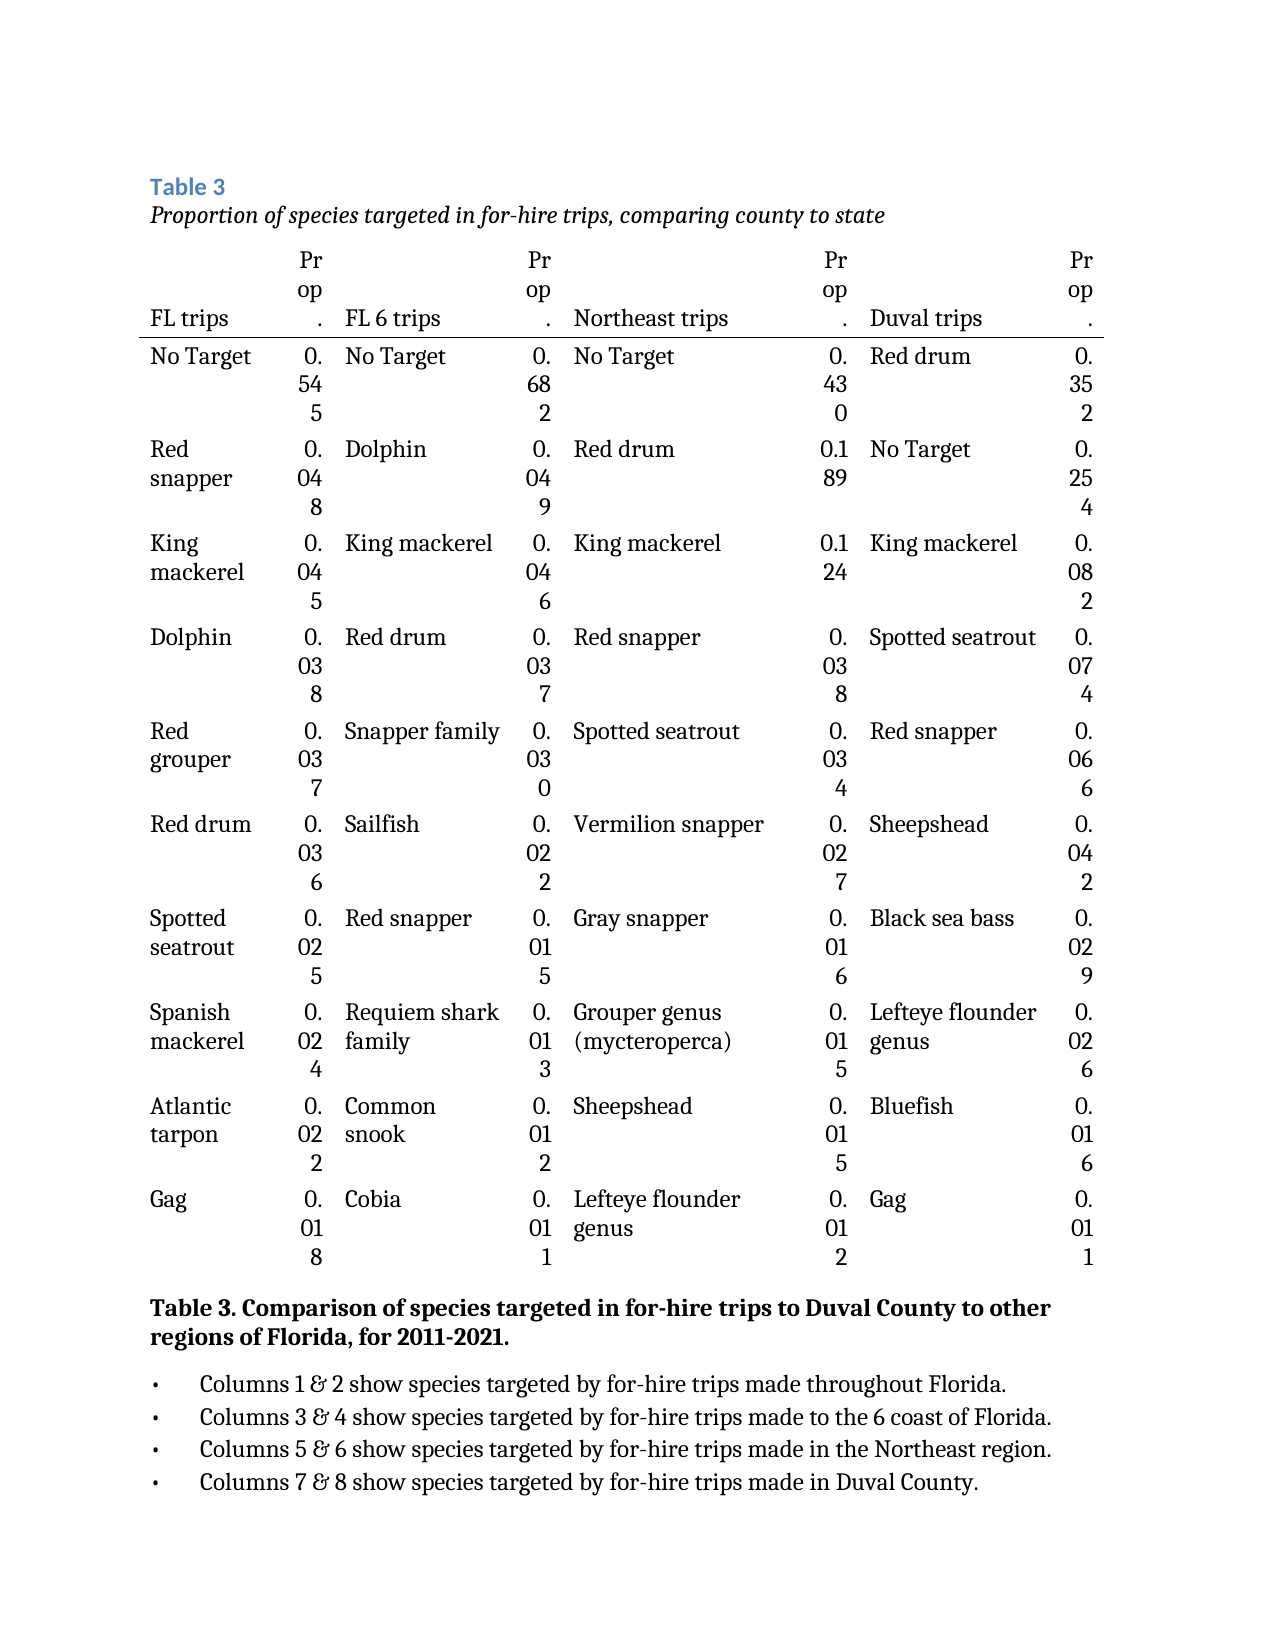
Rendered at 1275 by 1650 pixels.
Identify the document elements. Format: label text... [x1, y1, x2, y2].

table_cell Gag [858, 1182, 1053, 1275]
table_cell 0.024 [283, 994, 333, 1088]
table_cell Red snapper [139, 432, 283, 525]
table_cell Red drum [334, 619, 511, 713]
table_cell 0.045 [283, 525, 333, 619]
table_cell 0.016 [808, 900, 858, 994]
table_cell Lefteye flounder genus [858, 994, 1053, 1088]
table_cell Red snapper [858, 713, 1053, 807]
table_cell 0.030 [511, 713, 562, 807]
table_cell 0.015 [808, 1088, 858, 1182]
table_cell 0.011 [1053, 1182, 1104, 1275]
table_cell Spotted seatrout [858, 619, 1053, 713]
list Columns 1 & 2 show species targeted by for-hire trips made throughout Florida. [150, 1370, 1125, 1399]
table_cell Sailfish [334, 807, 511, 900]
table_header Duval trips [858, 243, 1053, 336]
table_header Prop. [808, 243, 858, 336]
table_cell Snapper family [334, 713, 511, 807]
table_cell Sheepshead [858, 807, 1053, 900]
table_cell 0.066 [1053, 713, 1104, 807]
table_cell 0.025 [283, 900, 333, 994]
table_cell Gray snapper [562, 900, 808, 994]
table_cell 0.682 [511, 338, 562, 432]
table_cell 0.022 [511, 807, 562, 900]
list Columns 7 & 8 show species targeted by for-hire trips made in Duval County. [150, 1468, 1125, 1497]
table_cell 0.049 [511, 432, 562, 525]
table_cell 0.189 [808, 432, 858, 525]
table_cell 0.016 [1053, 1088, 1104, 1182]
subtitle Table 3 [150, 171, 1125, 201]
table_cell Dolphin [334, 432, 511, 525]
table_cell 0.018 [283, 1182, 333, 1275]
table_cell Red drum [858, 338, 1053, 432]
table_cell 0.036 [283, 807, 333, 900]
table_cell Red snapper [562, 619, 808, 713]
table_cell Red grouper [139, 713, 283, 807]
table_cell No Target [139, 338, 283, 432]
text Proportion of species targeted in for-hire trips, comparing county to state [150, 201, 1125, 230]
table_cell 0.013 [511, 994, 562, 1088]
table_cell 0.015 [808, 994, 858, 1088]
table_cell Red drum [139, 807, 283, 900]
table_cell Grouper genus (mycteroperca) [562, 994, 808, 1088]
table_cell King mackerel [562, 525, 808, 619]
table_cell 0.082 [1053, 525, 1104, 619]
table_cell No Target [858, 432, 1053, 525]
table_cell 0.015 [511, 900, 562, 994]
table_header FL trips [139, 243, 283, 336]
table_cell 0.430 [808, 338, 858, 432]
table_cell Cobia [334, 1182, 511, 1275]
table_cell 0.029 [1053, 900, 1104, 994]
table_cell Lefteye flounder genus [562, 1182, 808, 1275]
table_cell 0.037 [283, 713, 333, 807]
table_cell Sheepshead [562, 1088, 808, 1182]
table_cell 0.022 [283, 1088, 333, 1182]
list Columns 3 & 4 show species targeted by for-hire trips made to the 6 coast of Florida. [150, 1403, 1125, 1432]
table_cell 0.254 [1053, 432, 1104, 525]
table_header Prop. [283, 243, 333, 336]
table_cell King mackerel [858, 525, 1053, 619]
table_header Northeast trips [562, 243, 808, 336]
table_header Prop. [1053, 243, 1104, 336]
table_cell Spotted seatrout [562, 713, 808, 807]
table_cell 0.034 [808, 713, 858, 807]
table_cell 0.027 [808, 807, 858, 900]
table_cell No Target [334, 338, 511, 432]
table_cell Red drum [562, 432, 808, 525]
table_cell 0.012 [808, 1182, 858, 1275]
table_cell 0.042 [1053, 807, 1104, 900]
table_cell Atlantic tarpon [139, 1088, 283, 1182]
table_header FL 6 trips [334, 243, 511, 336]
table_cell Bluefish [858, 1088, 1053, 1182]
list Columns 5 & 6 show species targeted by for-hire trips made in the Northeast region. [150, 1435, 1125, 1464]
table_cell Requiem shark family [334, 994, 511, 1088]
table_cell 0.545 [283, 338, 333, 432]
table_cell 0.048 [283, 432, 333, 525]
table_cell King mackerel [334, 525, 511, 619]
table_cell Spanish mackerel [139, 994, 283, 1088]
table_cell 0.026 [1053, 994, 1104, 1088]
table_cell 0.352 [1053, 338, 1104, 432]
table_cell Dolphin [139, 619, 283, 713]
table_cell Spotted seatrout [139, 900, 283, 994]
table_cell 0.038 [283, 619, 333, 713]
table_cell 0.037 [511, 619, 562, 713]
table_cell King mackerel [139, 525, 283, 619]
table_cell 0.012 [511, 1088, 562, 1182]
table_cell 0.124 [808, 525, 858, 619]
table_cell 0.011 [511, 1182, 562, 1275]
table_cell No Target [562, 338, 808, 432]
table_cell 0.074 [1053, 619, 1104, 713]
table_cell Red snapper [334, 900, 511, 994]
table_cell 0.046 [511, 525, 562, 619]
text Table 3. Comparison of species targeted in for-hire trips to Duval County to other regions of Florida, for 2011-2021. [150, 1294, 1125, 1352]
table_header Prop. [511, 243, 562, 336]
table_cell 0.038 [808, 619, 858, 713]
table_cell Black sea bass [858, 900, 1053, 994]
table_cell Vermilion snapper [562, 807, 808, 900]
table_cell Common snook [334, 1088, 511, 1182]
table_cell Gag [139, 1182, 283, 1275]
